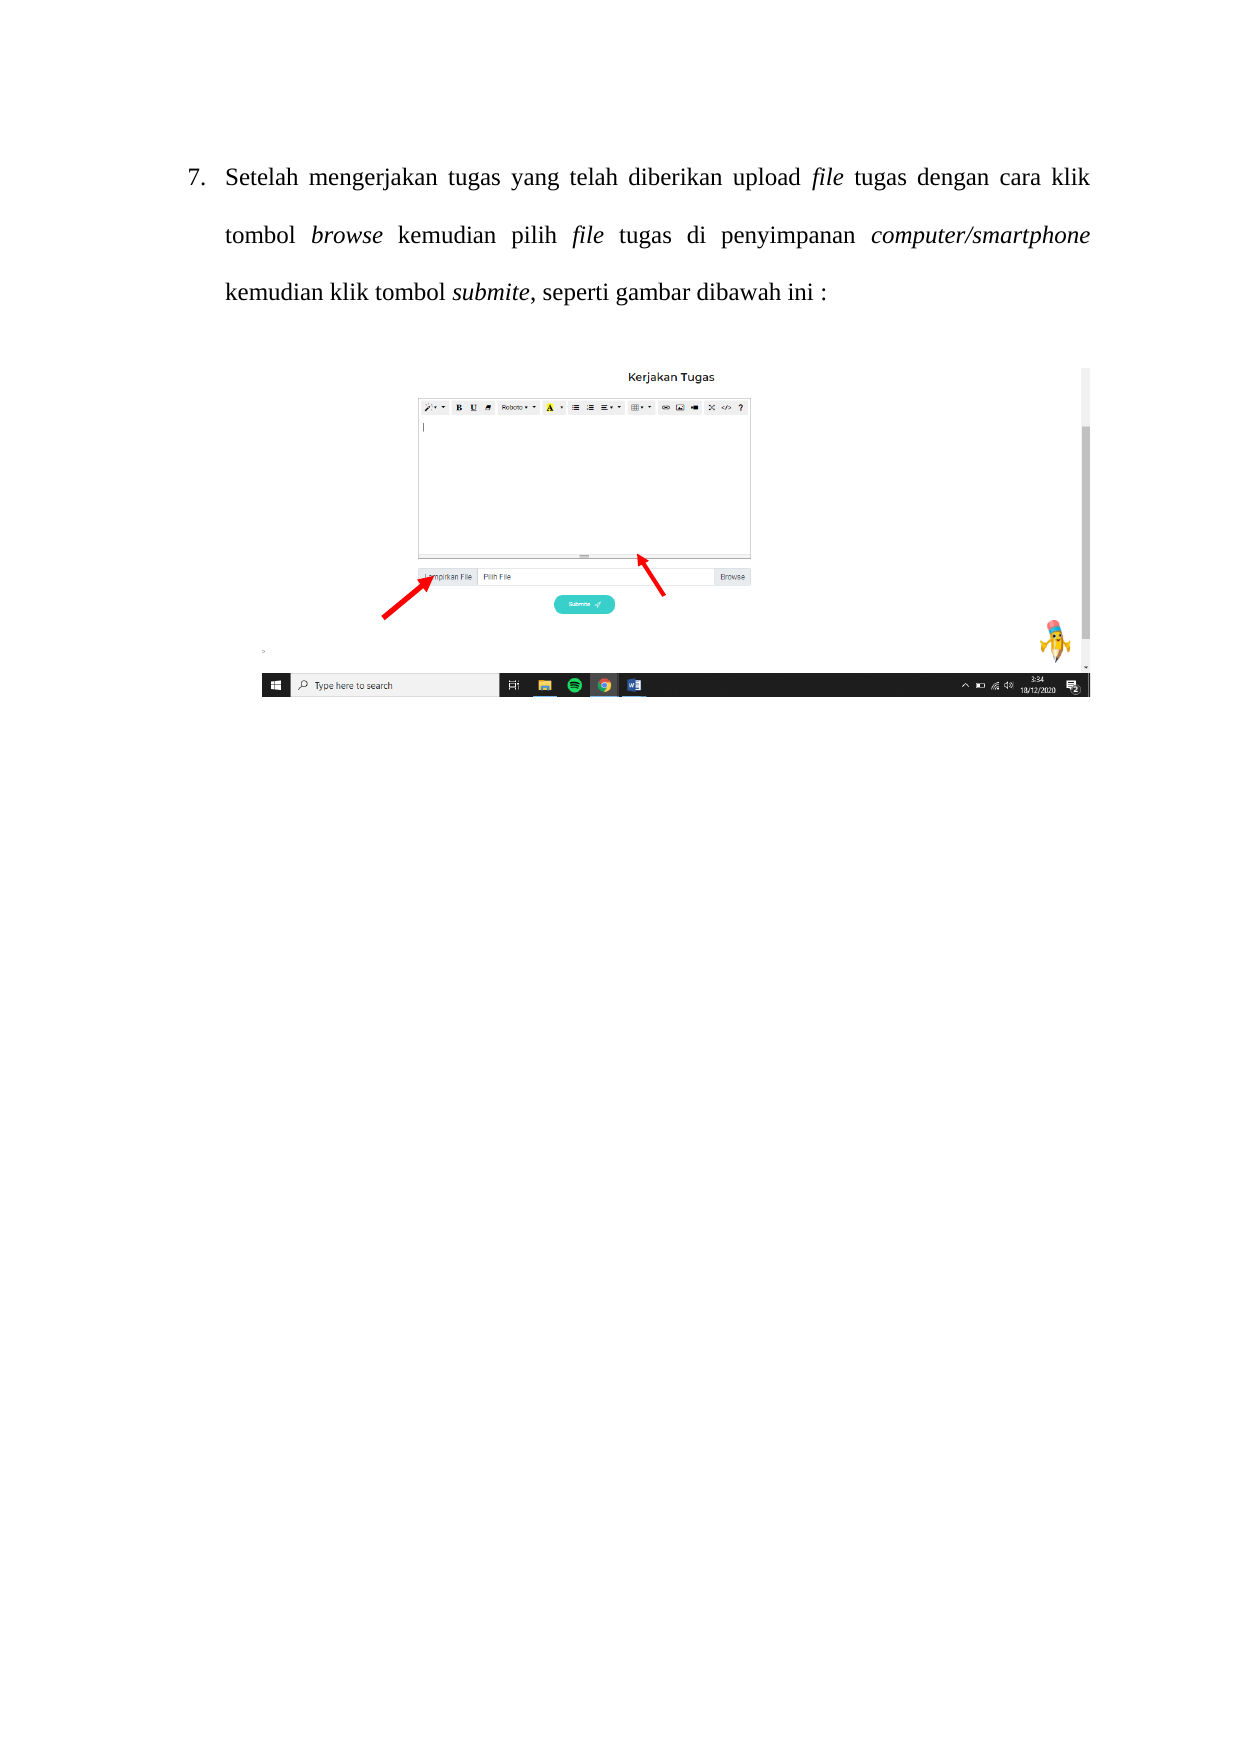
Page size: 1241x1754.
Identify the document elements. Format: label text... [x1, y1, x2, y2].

picture [262, 368, 1091, 697]
list Setelah mengerjakan tugas yang telah diberikan upload file tugas dengan cara klik tombol browse kemudian pilih file tugas di penyimpanan computer/smartphone kemudian klik tombol submite, seperti gambar dibawah ini : [187, 162, 1090, 306]
